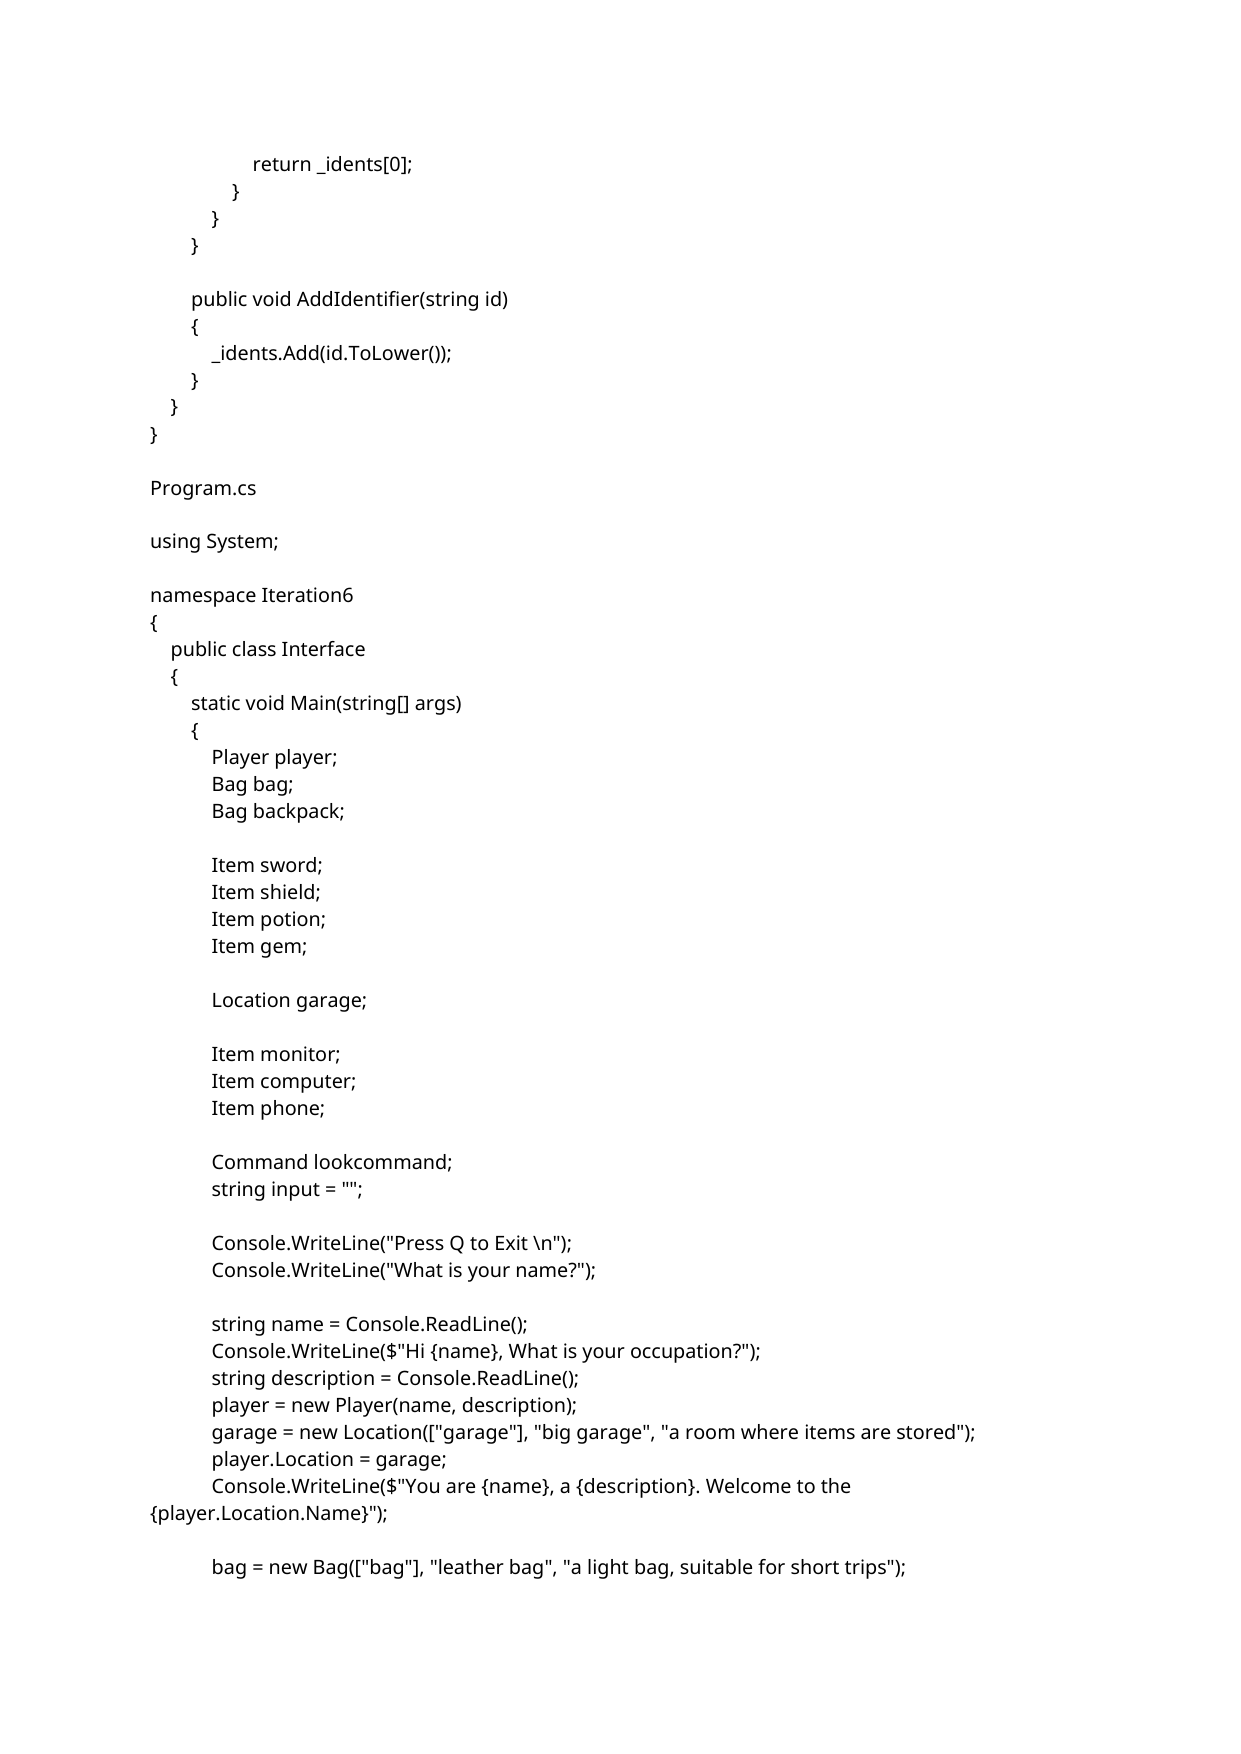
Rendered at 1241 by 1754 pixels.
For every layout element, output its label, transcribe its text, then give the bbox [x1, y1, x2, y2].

text { [150, 609, 1090, 636]
text Location garage; [150, 986, 1090, 1013]
text Console.WriteLine($"Hi {name}, What is your occupation?"); [150, 1337, 1090, 1364]
text Item gem; [150, 932, 1090, 959]
text } [150, 231, 1090, 258]
text Item sword; [150, 851, 1090, 878]
text Item phone; [150, 1094, 1090, 1121]
text public class Interface [150, 636, 1090, 663]
text garage = new Location(["garage"], "big garage", "a room where items are stored"); [150, 1418, 1090, 1445]
text { [150, 717, 1090, 743]
text Console.WriteLine("Press Q to Exit \n"); [150, 1229, 1090, 1256]
text Console.WriteLine("What is your name?"); [150, 1256, 1090, 1283]
text Bag bag; [150, 771, 1090, 797]
text string name = Console.ReadLine(); [150, 1310, 1090, 1337]
text return _idents[0]; [150, 150, 1090, 177]
text { [150, 312, 1090, 339]
text Player player; [150, 743, 1090, 771]
text } [150, 366, 1090, 393]
text player.Location = garage; [150, 1445, 1090, 1472]
text namespace Iteration6 [150, 582, 1090, 609]
text } [150, 393, 1090, 420]
text Item monitor; [150, 1040, 1090, 1067]
text } [150, 420, 1090, 447]
text Command lookcommand; [150, 1148, 1090, 1175]
text } [150, 204, 1090, 231]
text using System; [150, 528, 1090, 555]
text string description = Console.ReadLine(); [150, 1364, 1090, 1391]
text Item shield; [150, 878, 1090, 905]
text Console.WriteLine($"You are {name}, a {description}. Welcome to the {player.Location.Name}"); [150, 1472, 1090, 1526]
text _idents.Add(id.ToLower()); [150, 339, 1090, 366]
text { [150, 663, 1090, 689]
text Item potion; [150, 905, 1090, 932]
text Program.cs [150, 447, 1090, 501]
text Item computer; [150, 1067, 1090, 1094]
text player = new Player(name, description); [150, 1391, 1090, 1418]
text } [150, 177, 1090, 204]
text public void AddIdentifier(string id) [150, 285, 1090, 312]
text Bag backpack; [150, 797, 1090, 824]
text string input = ""; [150, 1175, 1090, 1202]
text bag = new Bag(["bag"], "leather bag", "a light bag, suitable for short trips"); [150, 1553, 1090, 1580]
text static void Main(string[] args) [150, 689, 1090, 717]
